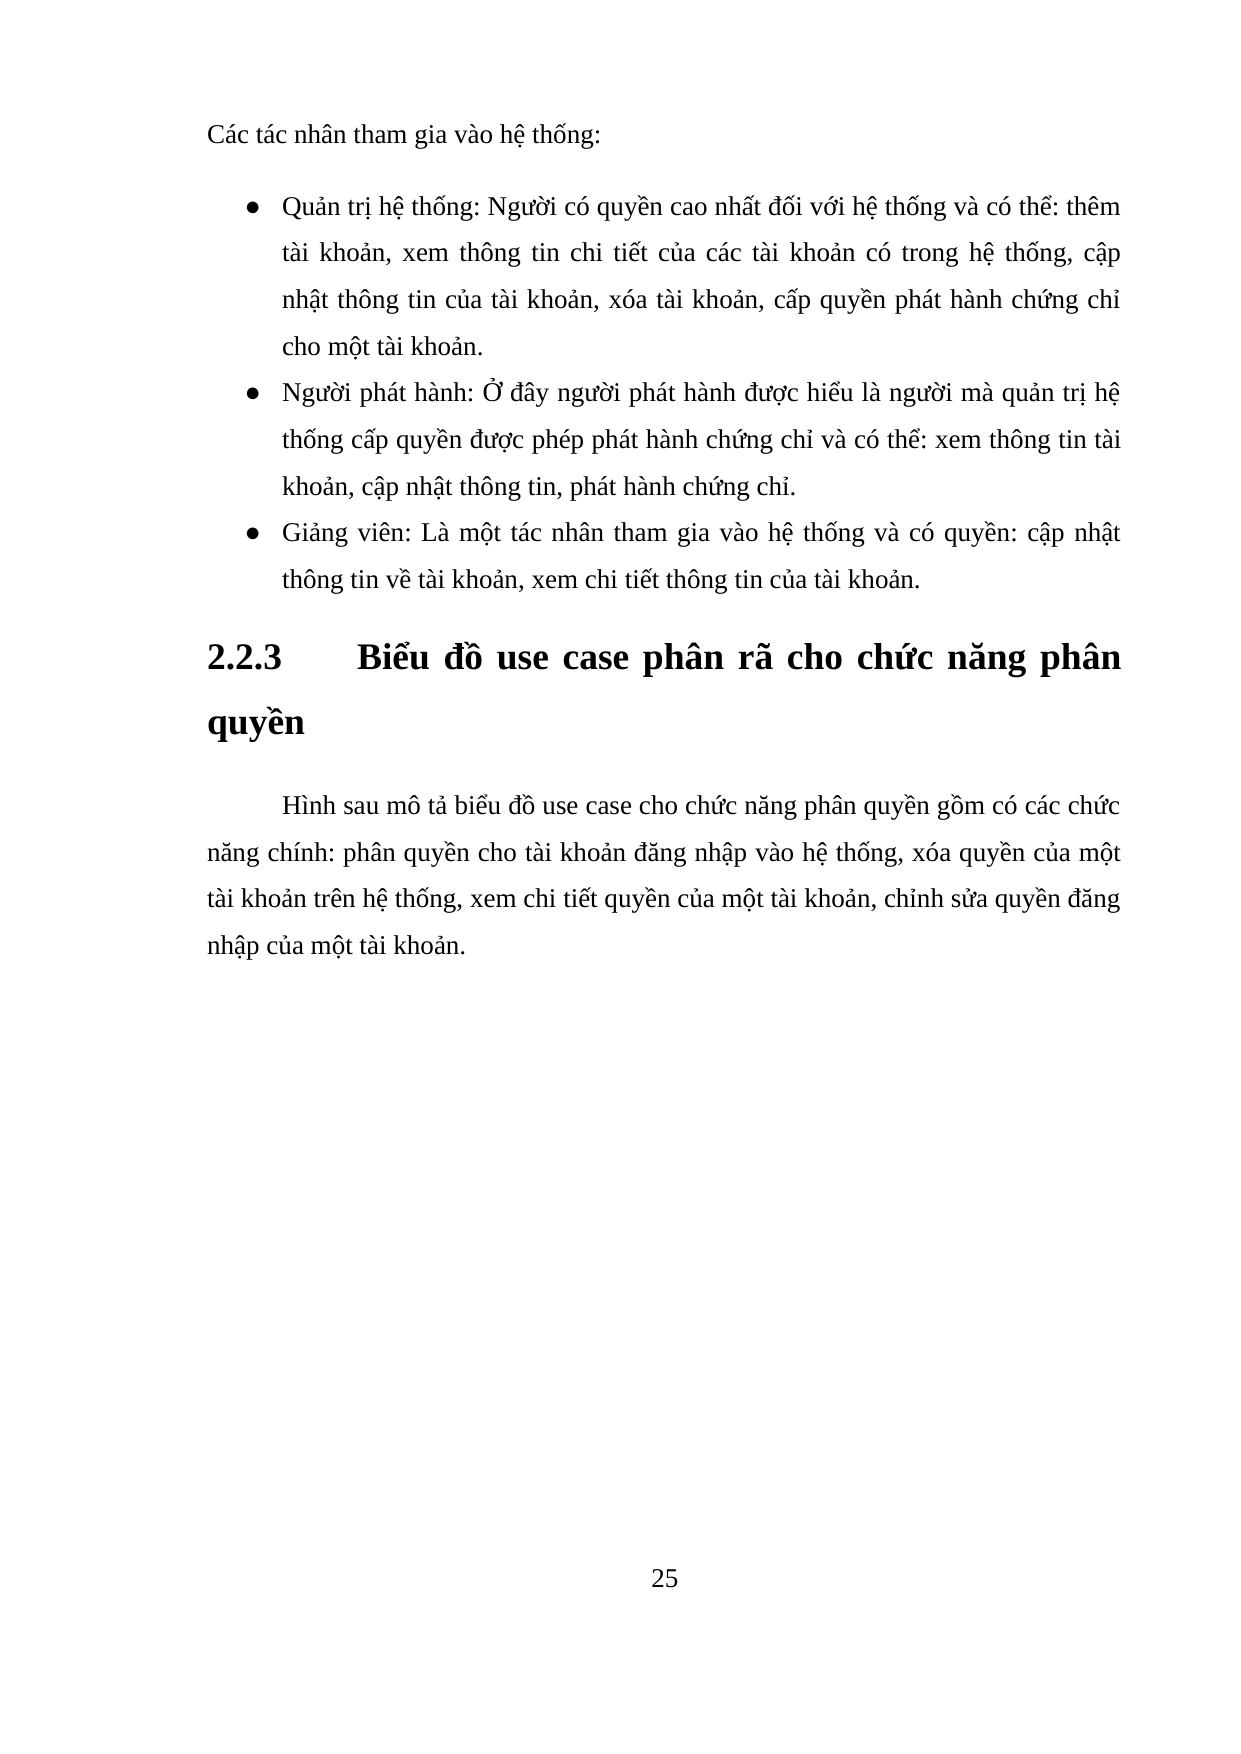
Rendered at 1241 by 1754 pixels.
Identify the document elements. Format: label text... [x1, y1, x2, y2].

text Các tác nhân tham gia vào hệ thống: [207, 118, 1122, 149]
list Người phát hành: Ở đây người phát hành được hiểu là người mà quản trị hệ thống cấp quyền được phép phát hành chứng chỉ và có thể: xem thông tin tài khoản, cập nhật thông tin, phát hành chứng chỉ. [244, 376, 1122, 501]
text Hình sau mô tả biểu đồ use case cho chức năng phân quyền gồm có các chức năng chính: phân quyền cho tài khoản đăng nhập vào hệ thống, xóa quyền của một tài khoản trên hệ thống, xem chi tiết quyền của một tài khoản, chỉnh sửa quyền đăng nhập của một tài khoản. [207, 789, 1122, 960]
subtitle 2.2.3 Biểu đồ use case phân rã cho chức năng phân quyền [207, 635, 1122, 743]
list Quản trị hệ thống: Người có quyền cao nhất đối với hệ thống và có thể: thêm tài khoản, xem thông tin chi tiết của các tài khoản có trong hệ thống, cập nhật thông tin của tài khoản, xóa tài khoản, cấp quyền phát hành chứng chỉ cho một tài khoản. [244, 190, 1122, 361]
list Giảng viên: Là một tác nhân tham gia vào hệ thống và có quyền: cập nhật thông tin về tài khoản, xem chi tiết thông tin của tài khoản. [244, 516, 1122, 594]
